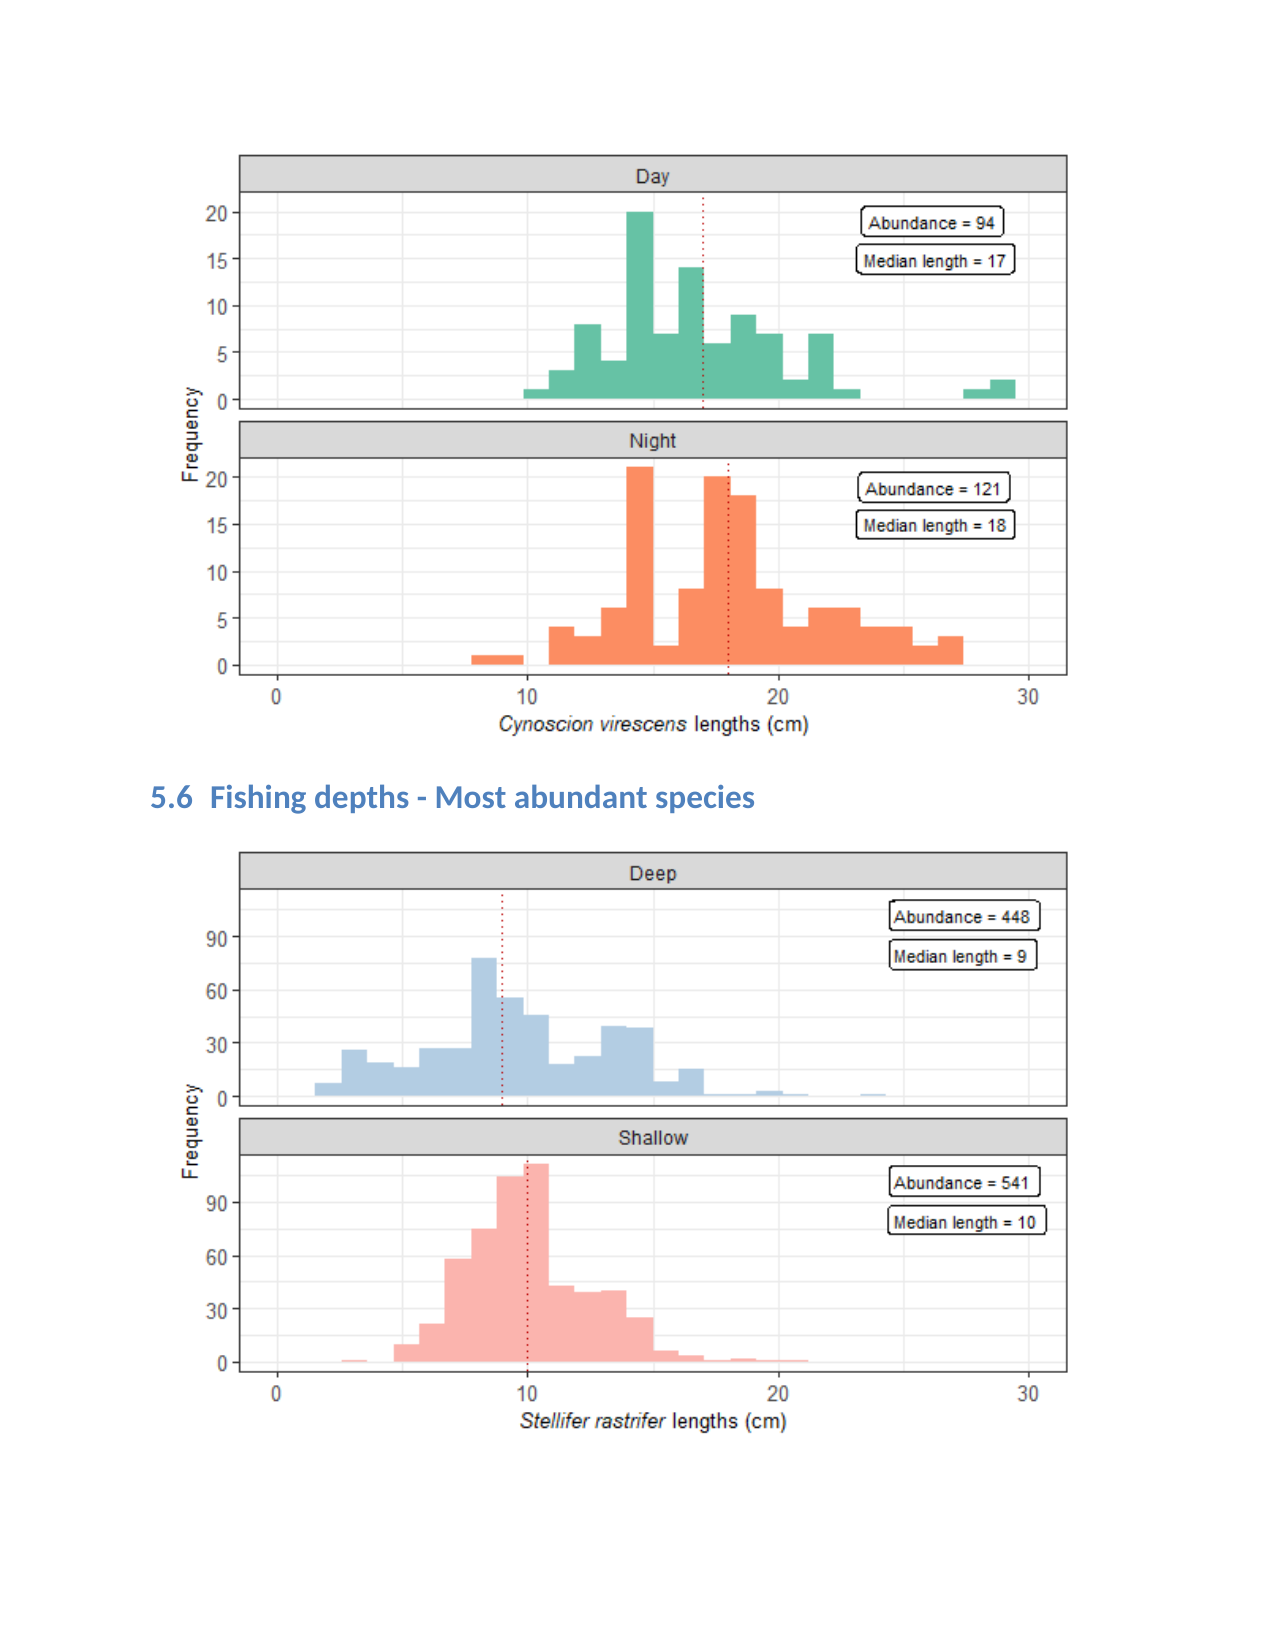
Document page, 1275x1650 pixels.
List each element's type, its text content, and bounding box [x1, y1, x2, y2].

picture [168, 144, 1079, 752]
picture [168, 842, 1079, 1449]
subtitle Fishing depths - Most abundant species [150, 776, 1125, 817]
